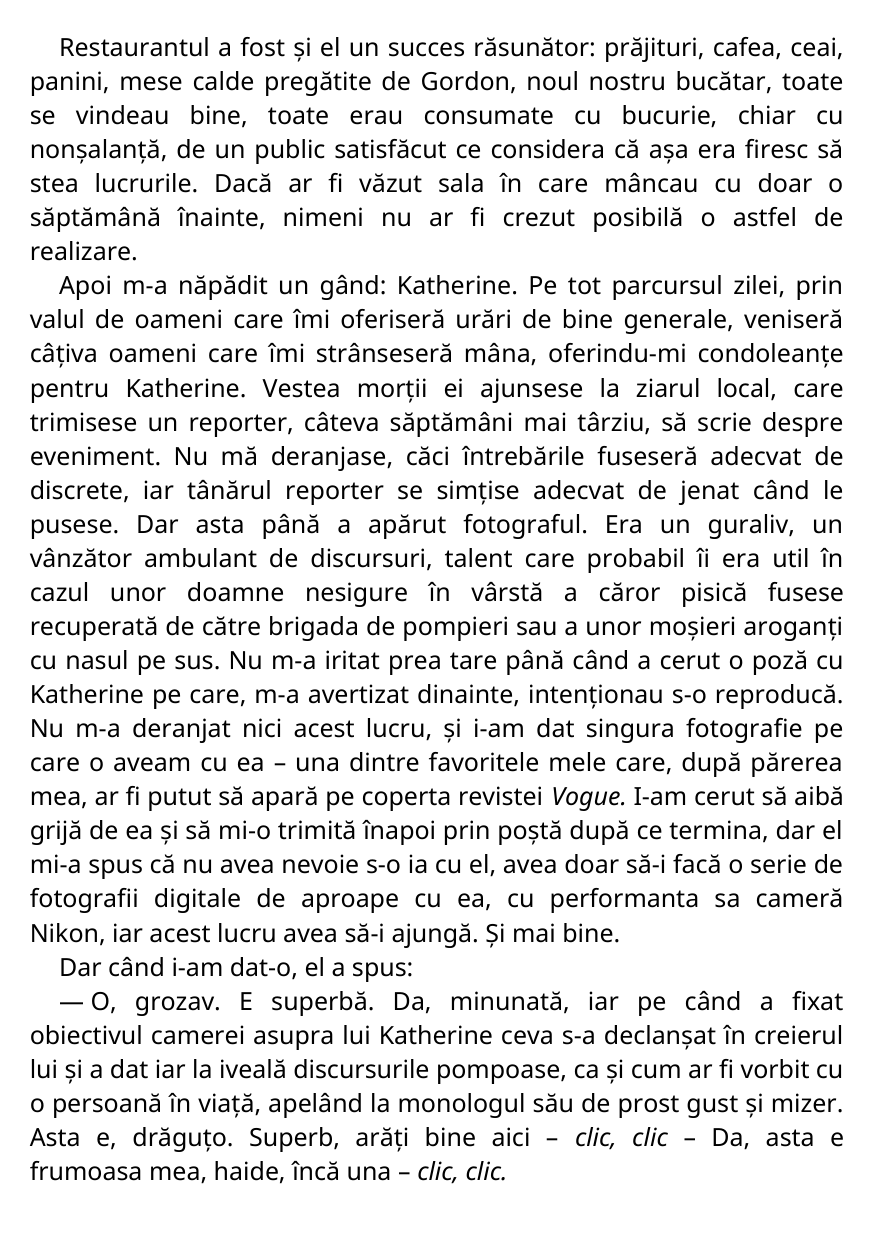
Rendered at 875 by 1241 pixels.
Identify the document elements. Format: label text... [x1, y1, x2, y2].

text Apoi m-a năpădit un gând: Katherine. Pe tot parcursul zilei, prin valul de oameni care îmi oferiseră urări de bine generale, veniseră câţiva oameni care îmi strânseseră mâna, oferindu-mi condoleanţe pentru Katherine. Vestea morţii ei ajunsese la ziarul local, care trimisese un reporter, câteva săptămâni mai târziu, să scrie despre eveniment. Nu mă deranjase, căci întrebările fuseseră adecvat de discrete, iar tânărul reporter se simţise adecvat de jenat când le pusese. Dar asta până a apărut fotograful. Era un guraliv, un vânzător ambulant de discursuri, talent care probabil îi era util în cazul unor doamne nesigure în vârstă a căror pisică fusese recuperată de către brigada de pompieri sau a unor moşieri aroganţi cu nasul pe sus. Nu m-a iritat prea tare până când a cerut o poză cu Katherine pe care, m-a avertizat dinainte, intenţionau s-o reproducă. Nu m-a deranjat nici acest lucru, şi i-am dat singura fotografie pe care o aveam cu ea – una dintre favoritele mele care, după părerea mea, ar fi putut să apară pe coperta revistei Vogue. I-am cerut să aibă grijă de ea şi să mi-o trimită înapoi prin poştă după ce termina, dar el mi-a spus că nu avea nevoie s-o ia cu el, avea doar să-i facă o serie de fotografii digitale de aproape cu ea, cu performanta sa cameră Nikon, iar acest lucru avea să-i ajungă. Şi mai bine. [29, 268, 844, 949]
text — O, grozav. E superbă. Da, minunată, iar pe când a fixat obiectivul camerei asupra lui Katherine ceva s-a declanşat în creierul lui şi a dat iar la iveală discursurile pompoase, ca şi cum ar fi vorbit cu o persoană în viaţă, apelând la monologul său de prost gust şi mizer. Asta e, drăguţo. Superb, arăţi bine aici – clic, clic – Da, asta e frumoasa mea, haide, încă una – clic, clic. [29, 983, 844, 1188]
text Restaurantul a fost şi el un succes răsunător: prăjituri, cafea, ceai, panini, mese calde pregătite de Gordon, noul nostru bucătar, toate se vindeau bine, toate erau consumate cu bucurie, chiar cu nonşalanţă, de un public satisfăcut ce considera că aşa era firesc să stea lucrurile. Dacă ar fi văzut sala în care mâncau cu doar o săptămână înainte, nimeni nu ar fi crezut posibilă o astfel de realizare. [29, 29, 844, 268]
text Dar când i-am dat-o, el a spus: [29, 949, 844, 983]
